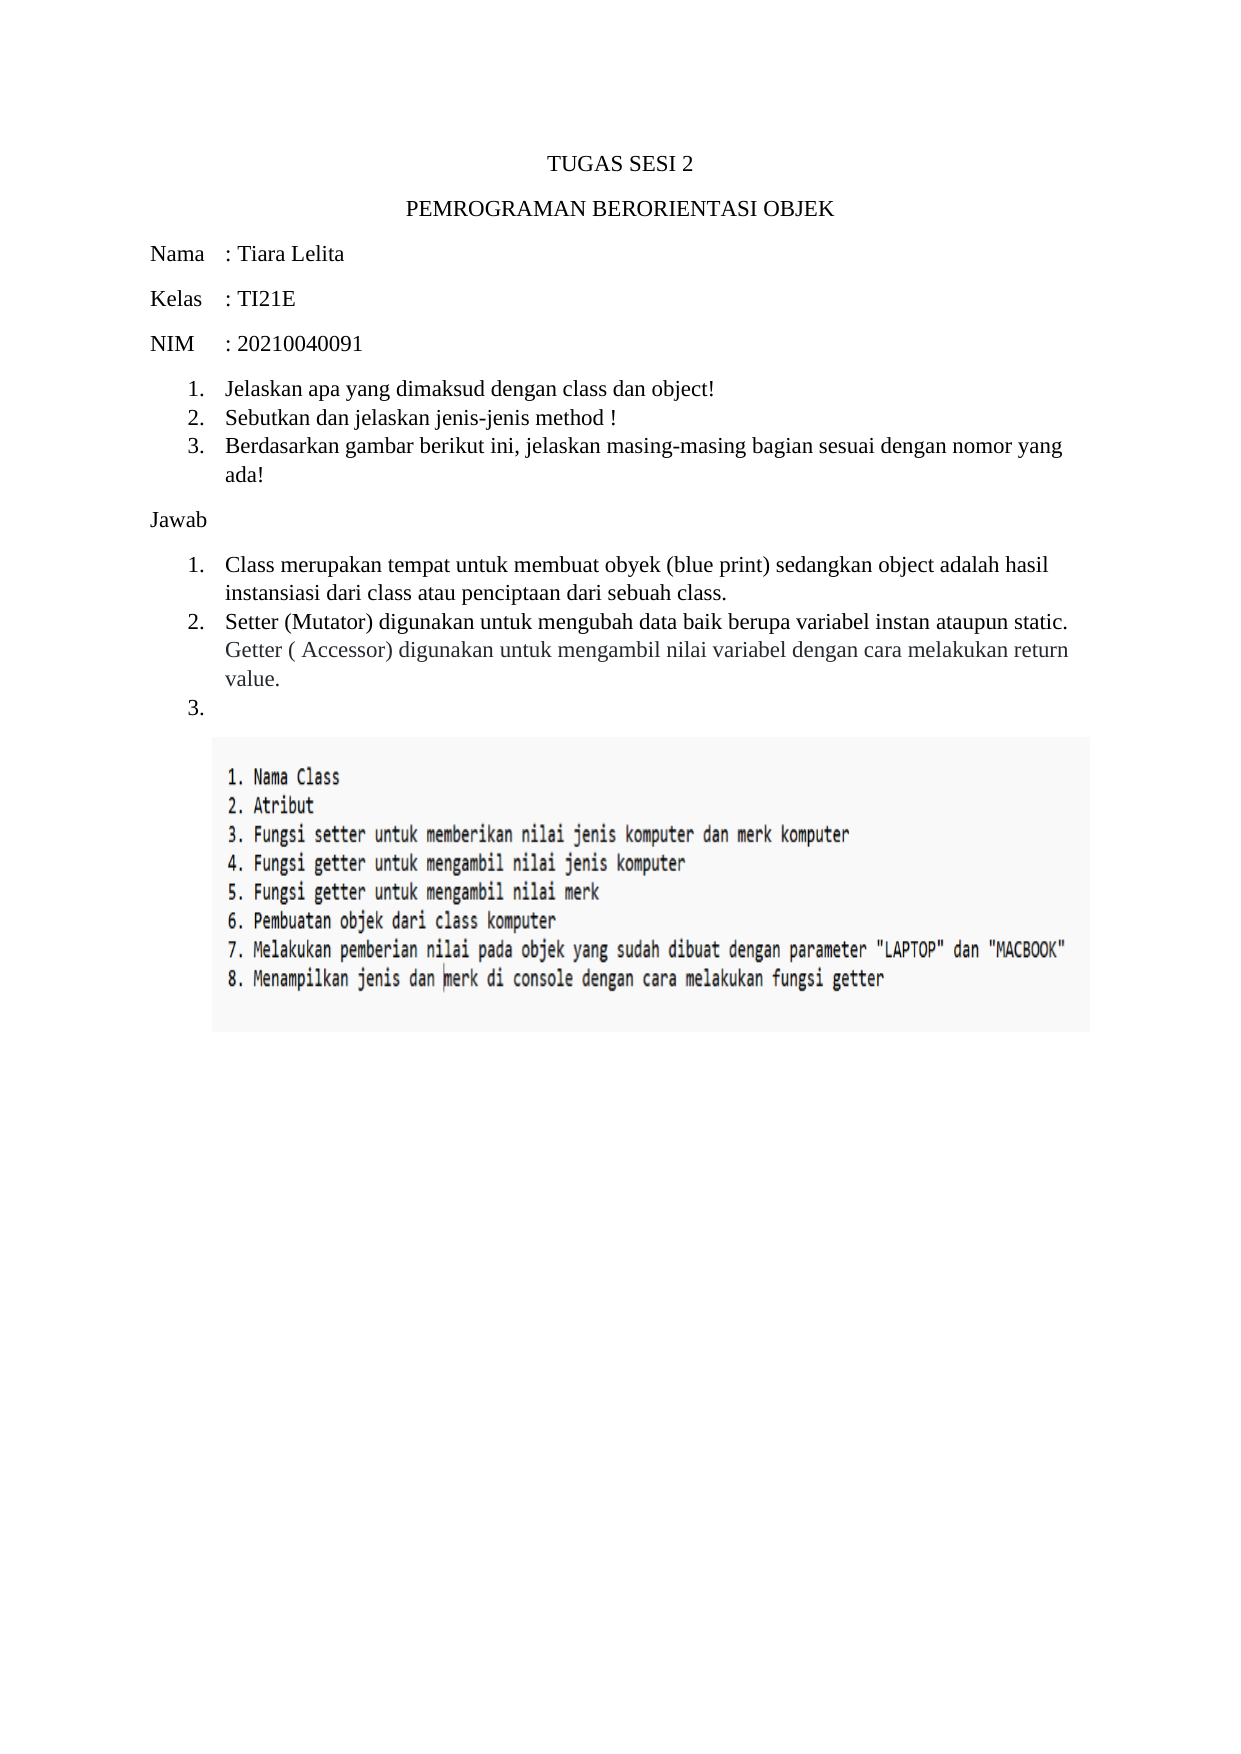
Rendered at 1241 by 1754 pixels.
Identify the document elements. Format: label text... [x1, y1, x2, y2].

list Class merupakan tempat untuk membuat obyek (blue print) sedangkan object adalah hasil instansiasi dari class atau penciptaan dari sebuah class. [187, 551, 1090, 606]
picture [212, 737, 1091, 1032]
list Jelaskan apa yang dimaksud dengan class dan object! [187, 376, 1090, 402]
list Berdasarkan gambar berikut ini, jelaskan masing-masing bagian sesuai dengan nomor yang ada! [187, 432, 1090, 487]
text TUGAS SESI 2 [150, 150, 1090, 176]
text NIM : 20210040091 [150, 330, 1090, 357]
text Jawab [150, 506, 1090, 532]
list Setter (Mutator) digunakan untuk mengubah data baik berupa variabel instan ataupun static. Getter ( Accessor) digunakan untuk mengambil nilai variabel dengan cara melakukan return value. [187, 608, 1090, 691]
text Kelas : TI21E [150, 285, 1090, 312]
list Sebutkan dan jelaskan jenis-jenis method ! [187, 404, 1090, 430]
text Nama : Tiara Lelita [150, 240, 1090, 267]
text PEMROGRAMAN BERORIENTASI OBJEK [150, 195, 1090, 221]
